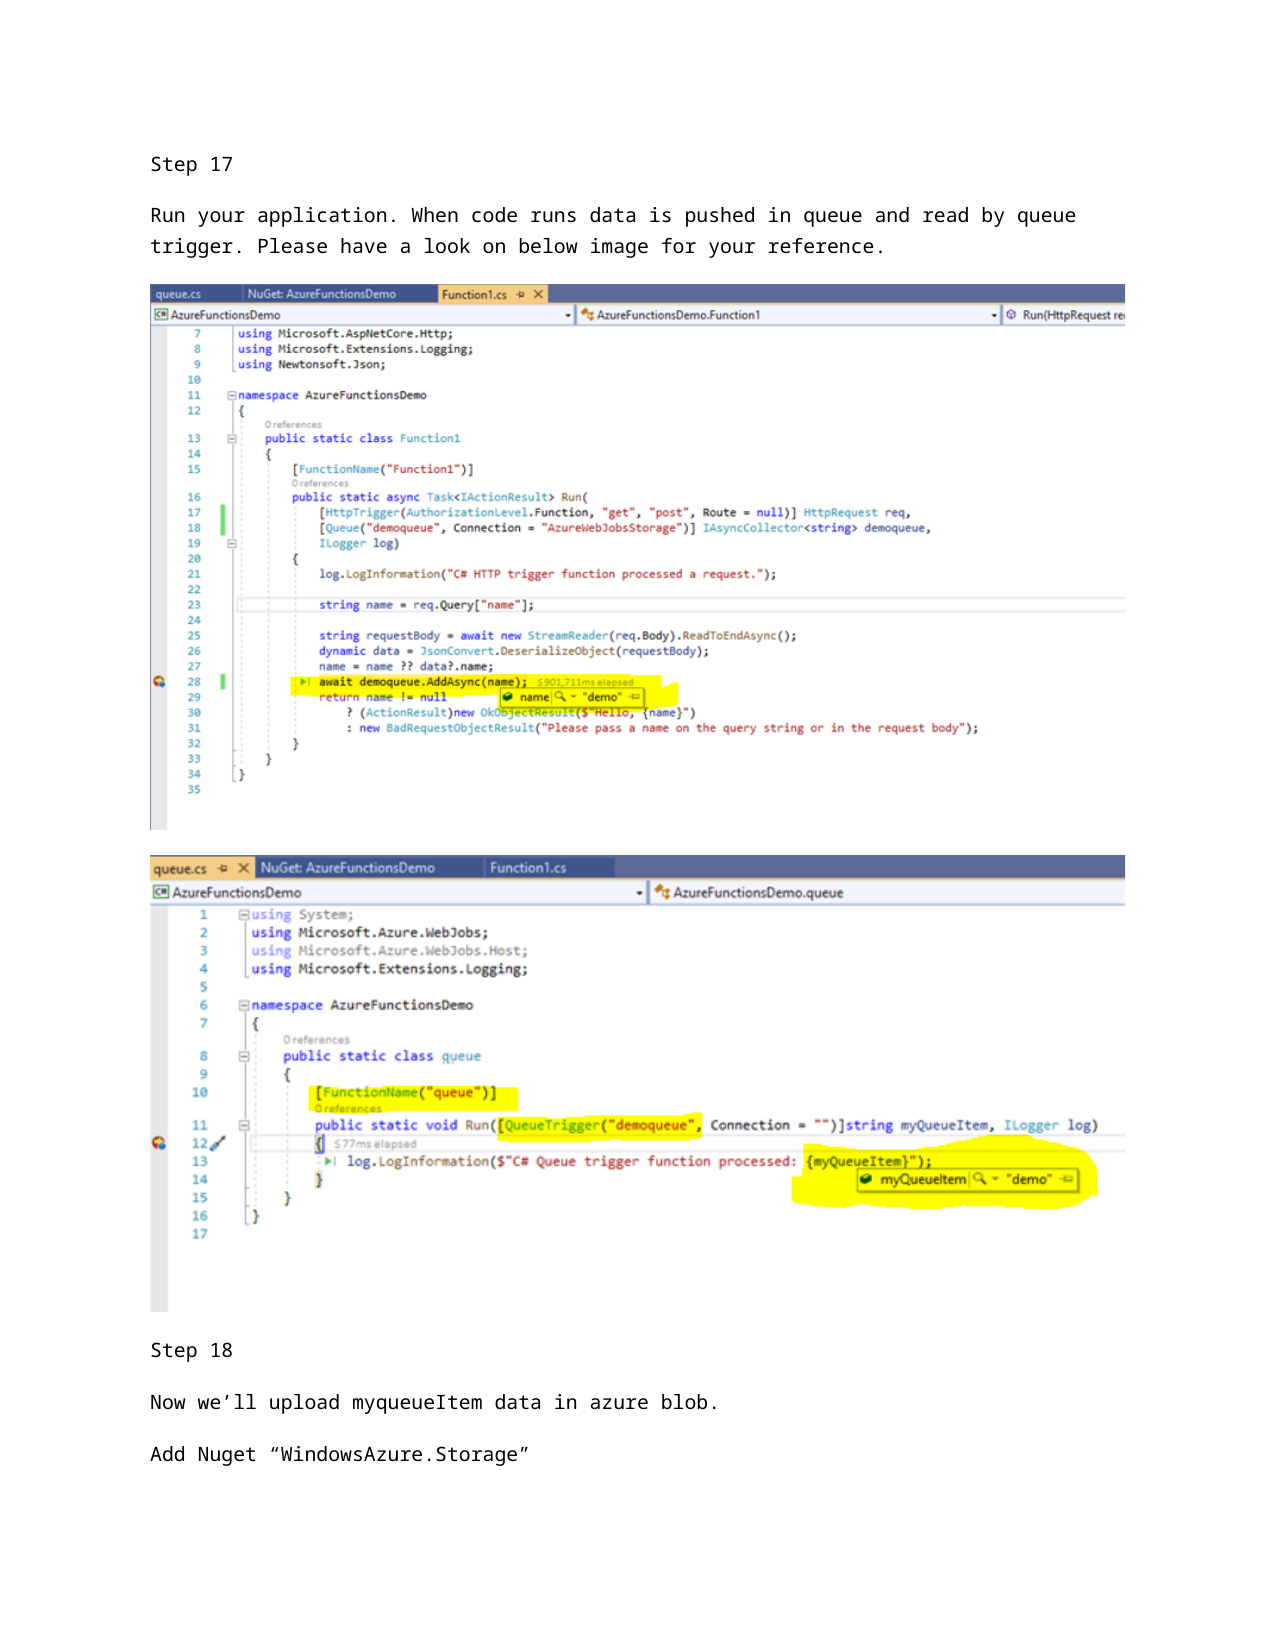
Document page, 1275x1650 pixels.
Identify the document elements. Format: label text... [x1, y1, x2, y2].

text Step 17 [150, 150, 1125, 177]
text Run your application. When code runs data is pushed in queue and read by queue trigger. Please have a look on below image for your reference. [150, 202, 1125, 260]
picture [150, 284, 1125, 830]
text Add Nuget “WindowsAzure.Storage” [150, 1440, 1125, 1467]
text Step 18 [150, 1337, 1125, 1364]
picture [150, 855, 1125, 1312]
text Now we’ll upload myqueueItem data in azure blob. [150, 1388, 1125, 1415]
